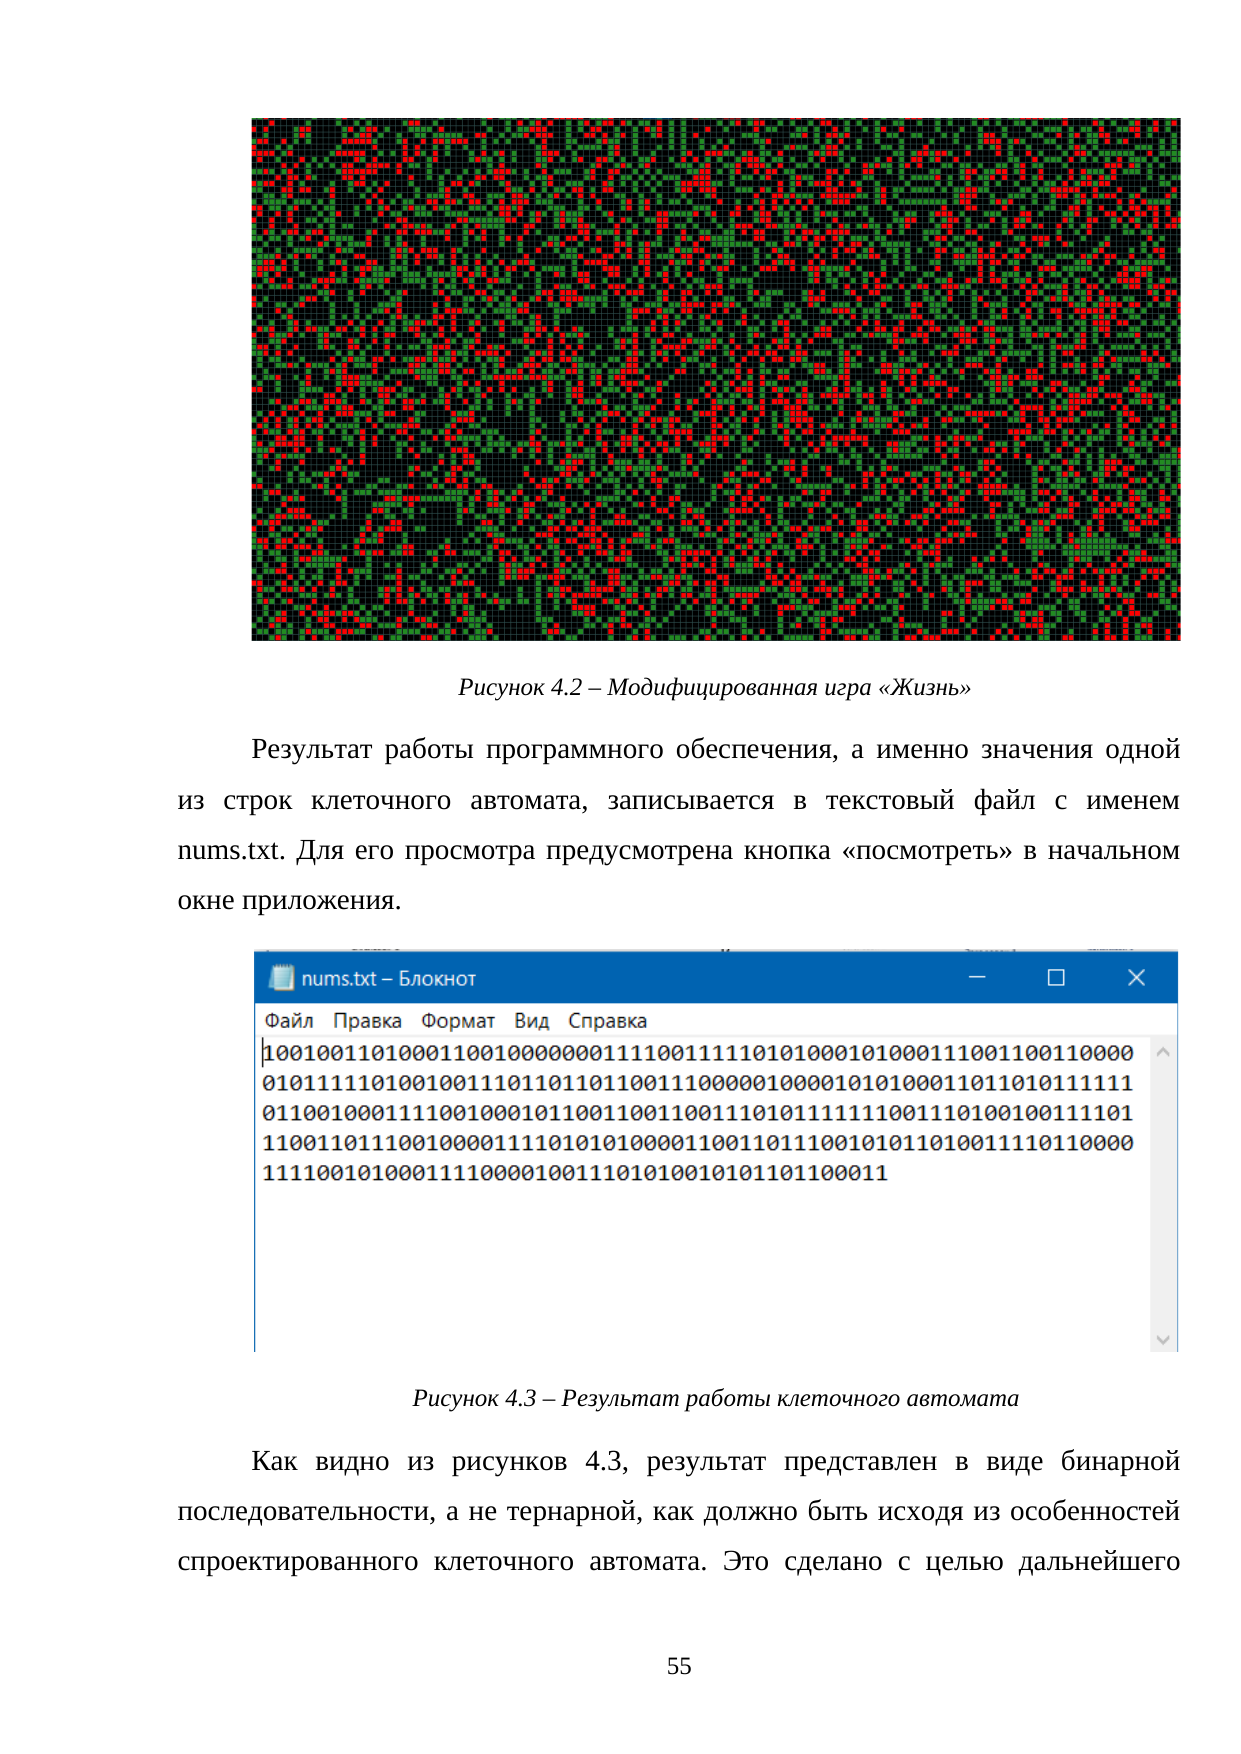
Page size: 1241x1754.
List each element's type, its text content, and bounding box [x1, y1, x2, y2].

text Рисунок 4.3 – Результат работы клеточного автомата [177, 1383, 1181, 1412]
picture [254, 949, 1179, 1352]
text Результат работы программного обеспечения, а именно значения одной из строк клеточного автомата, записывается в текстовый файл с именем nums.txt. Для его просмотра предусмотрена кнопка «посмотреть» в начальном окне приложения. [177, 731, 1181, 916]
text Рисунок 4.2 – Модифицированная игра «Жизнь» [177, 672, 1181, 700]
picture [251, 118, 1181, 641]
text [177, 1443, 1181, 1577]
